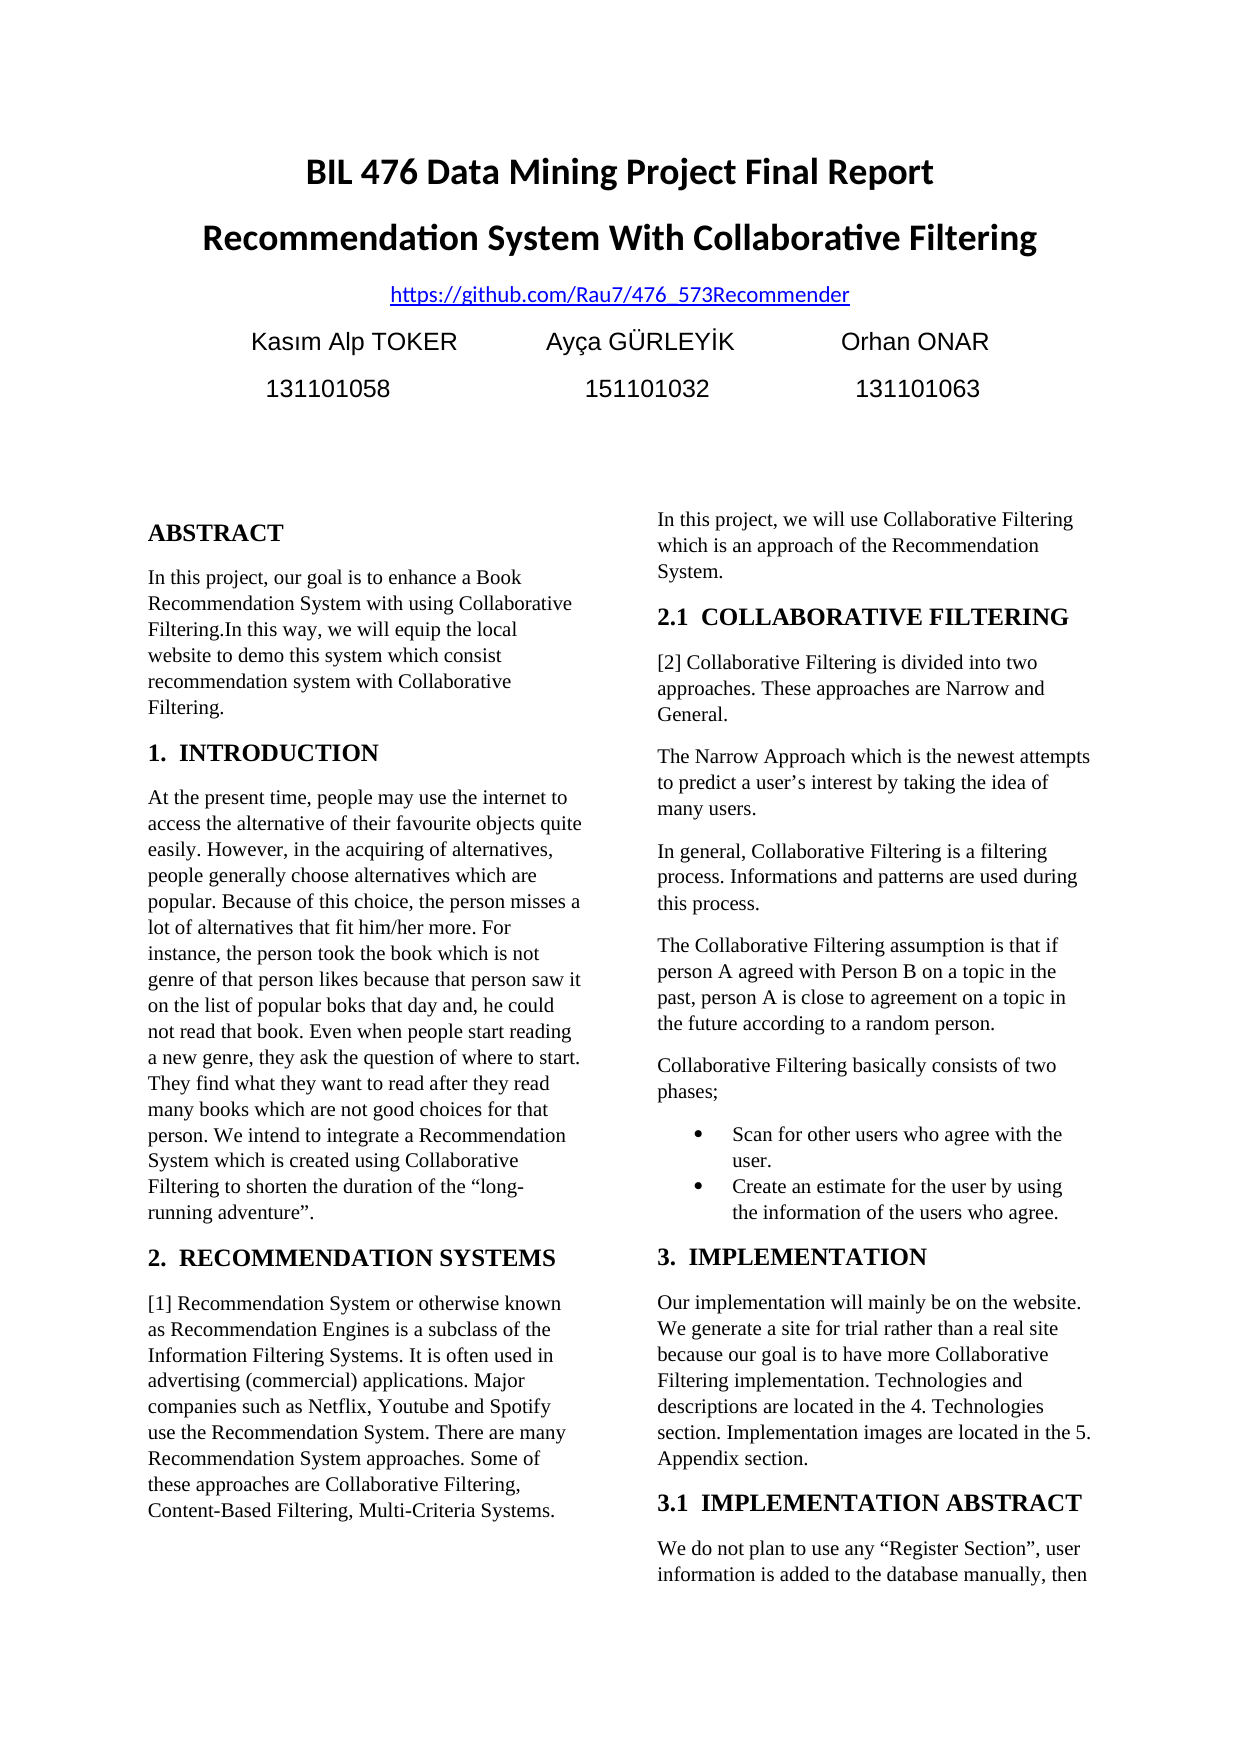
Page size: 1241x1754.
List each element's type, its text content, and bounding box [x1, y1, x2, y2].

text [1] Recommendation System or otherwise known as Recommendation Engines is a subclass of the Information Filtering Systems. It is often used in advertising (commercial) applications. Major companies such as Netflix, Youtube and Spotify use the Recommendation System. There are many Recommendation System approaches. Some of these approaches are Collaborative Filtering, Content-Based Filtering, Multi-Criteria Systems. [148, 1291, 583, 1522]
text BIL 476 Data Mining Project Final Report [148, 148, 1093, 193]
text 3. IMPLEMENTATION [657, 1242, 1093, 1271]
text [2] Collaborative Filtering is divided into two approaches. These approaches are Narrow and General. [657, 649, 1093, 726]
text 3.1 IMPLEMENTATION ABSTRACT [657, 1488, 1093, 1517]
text The Collaborative Filtering assumption is that if person A agreed with Person B on a topic in the past, person A is close to agreement on a topic in the future according to a random person. [657, 933, 1093, 1035]
text In this project, we will use Collaborative Filtering which is an approach of the Recommendation System. [657, 507, 1093, 583]
text Recommendation System With Collaborative Filtering [148, 214, 1093, 259]
text 131101058 151101032 131101063 [148, 374, 1093, 403]
text ABSTRACT [148, 518, 583, 546]
text In this project, our goal is to enhance a Book Recommendation System with using Collaborative Filtering.In this way, we will equip the local website to demo this system which consist recommendation system with Collaborative Filtering. [148, 565, 583, 719]
text Collaborative Filtering basically consists of two phases; [657, 1053, 1093, 1103]
text Our implementation will mainly be on the website. We generate a site for trial rather than a real site because our goal is to have more Collaborative Filtering implementation. Technologies and descriptions are located in the 4. Technologies section. Implementation images are located in the 5. Appendix section. [657, 1290, 1093, 1470]
text In general, Collaborative Filtering is a filtering process. Informations and patterns are used during this process. [657, 838, 1093, 914]
text 2.1 COLLABORATIVE FILTERING [657, 602, 1093, 631]
text 2. RECOMMENDATION SYSTEMS [148, 1243, 583, 1272]
text 1. INTRODUCTION [148, 738, 583, 766]
list Scan for other users who agree with the user. [694, 1122, 1093, 1172]
text The Narrow Approach which is the newest attempts to predict a user’s interest by taking the idea of many users. [657, 744, 1093, 820]
list Create an estimate for the user by using the information of the users who agree. [694, 1174, 1093, 1224]
text Kasım Alp TOKER Ayça GÜRLEYİK Orhan ONAR [148, 327, 1093, 356]
text https://github.com/Rau7/476_573Recommender [148, 280, 1093, 308]
text At the present time, people may use the internet to access the alternative of their favourite objects quite easily. However, in the acquiring of alternatives, people generally choose alternatives which are popular. Because of this choice, the person misses a lot of alternatives that fit him/her more. For instance, the person took the book which is not genre of that person likes because that person saw it on the list of popular boks that day and, he could not read that book. Even when people start reading a new genre, they ask the question of where to start. They find what they want to read after they read many books which are not good choices for that person. We intend to integrate a Recommendation System which is created using Collaborative Filtering to shorten the duration of the “long-running adventure”. [148, 785, 583, 1224]
